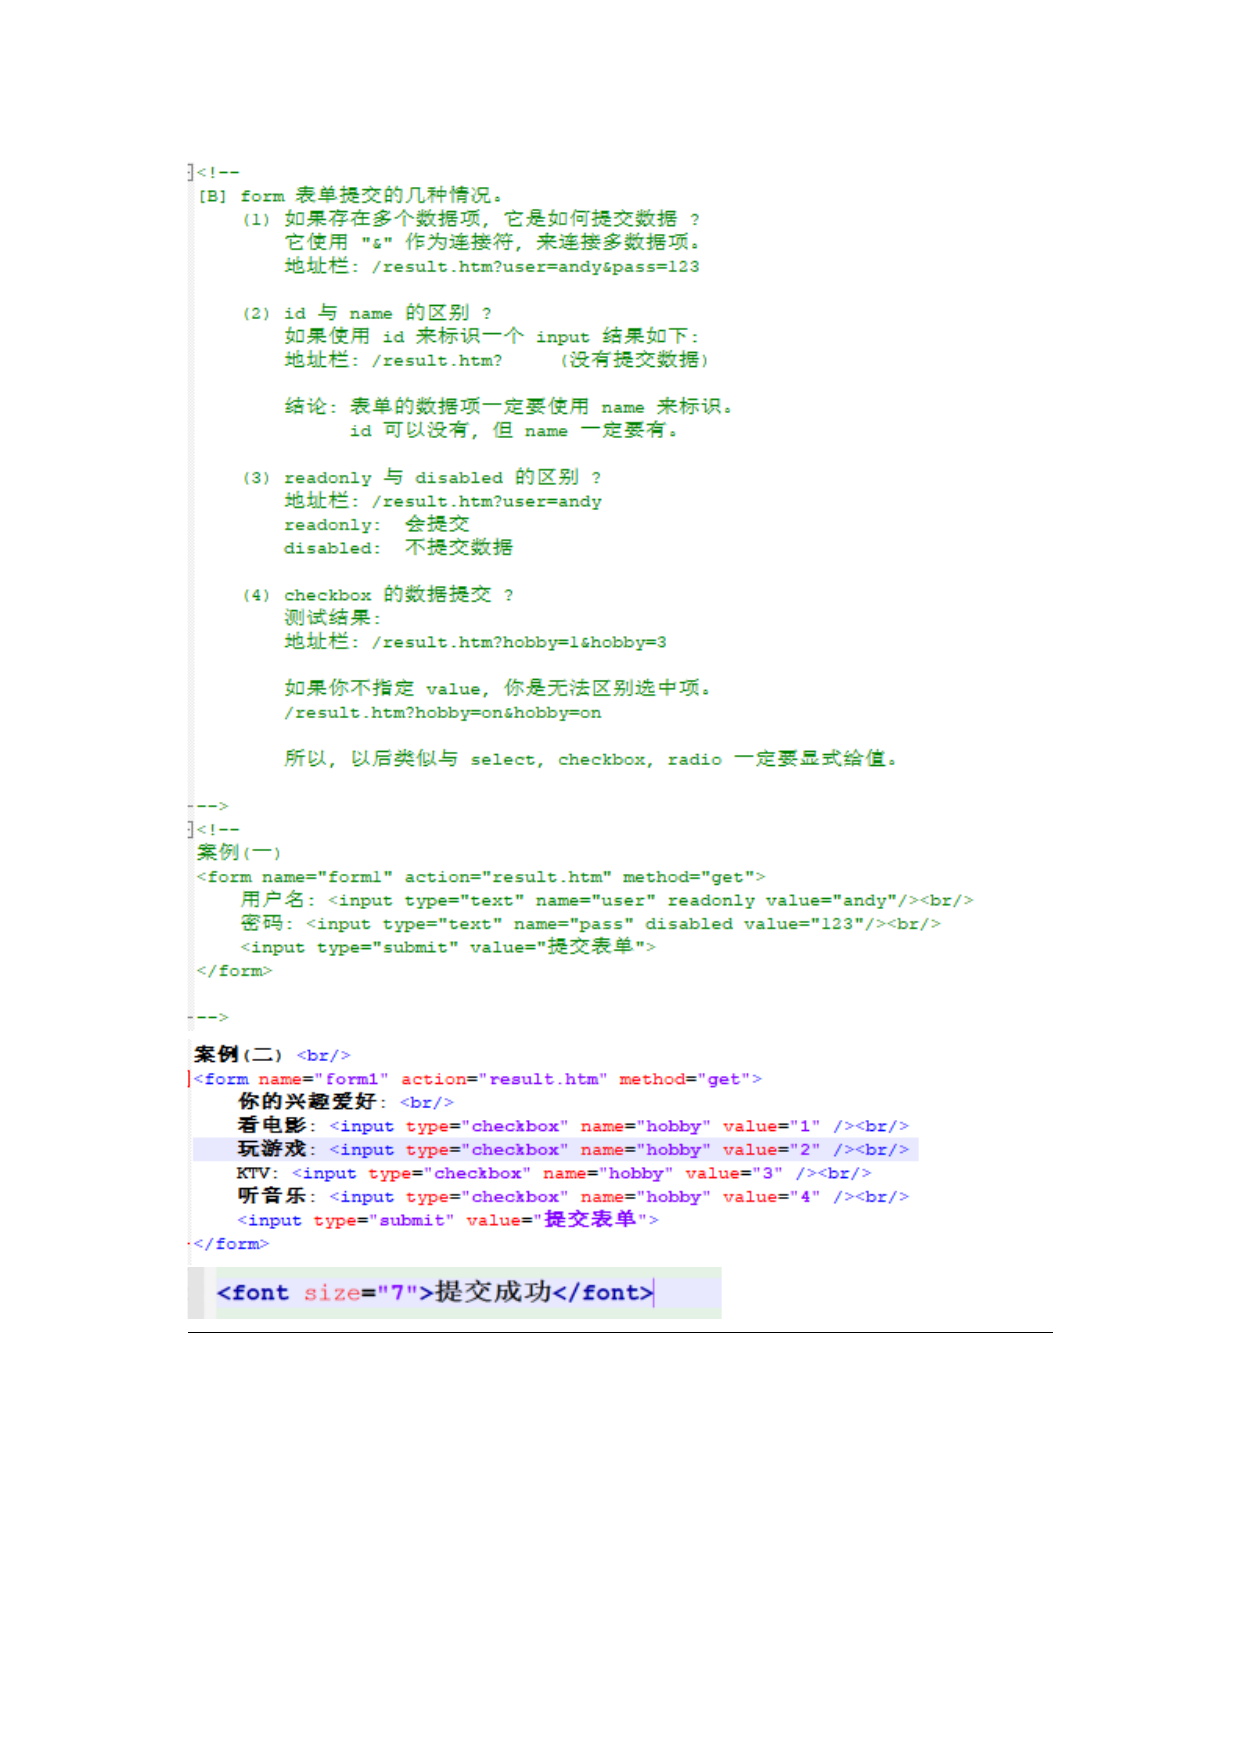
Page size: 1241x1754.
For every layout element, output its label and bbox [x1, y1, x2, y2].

picture [187, 1039, 919, 1265]
picture [187, 162, 978, 1031]
picture [187, 1267, 722, 1319]
